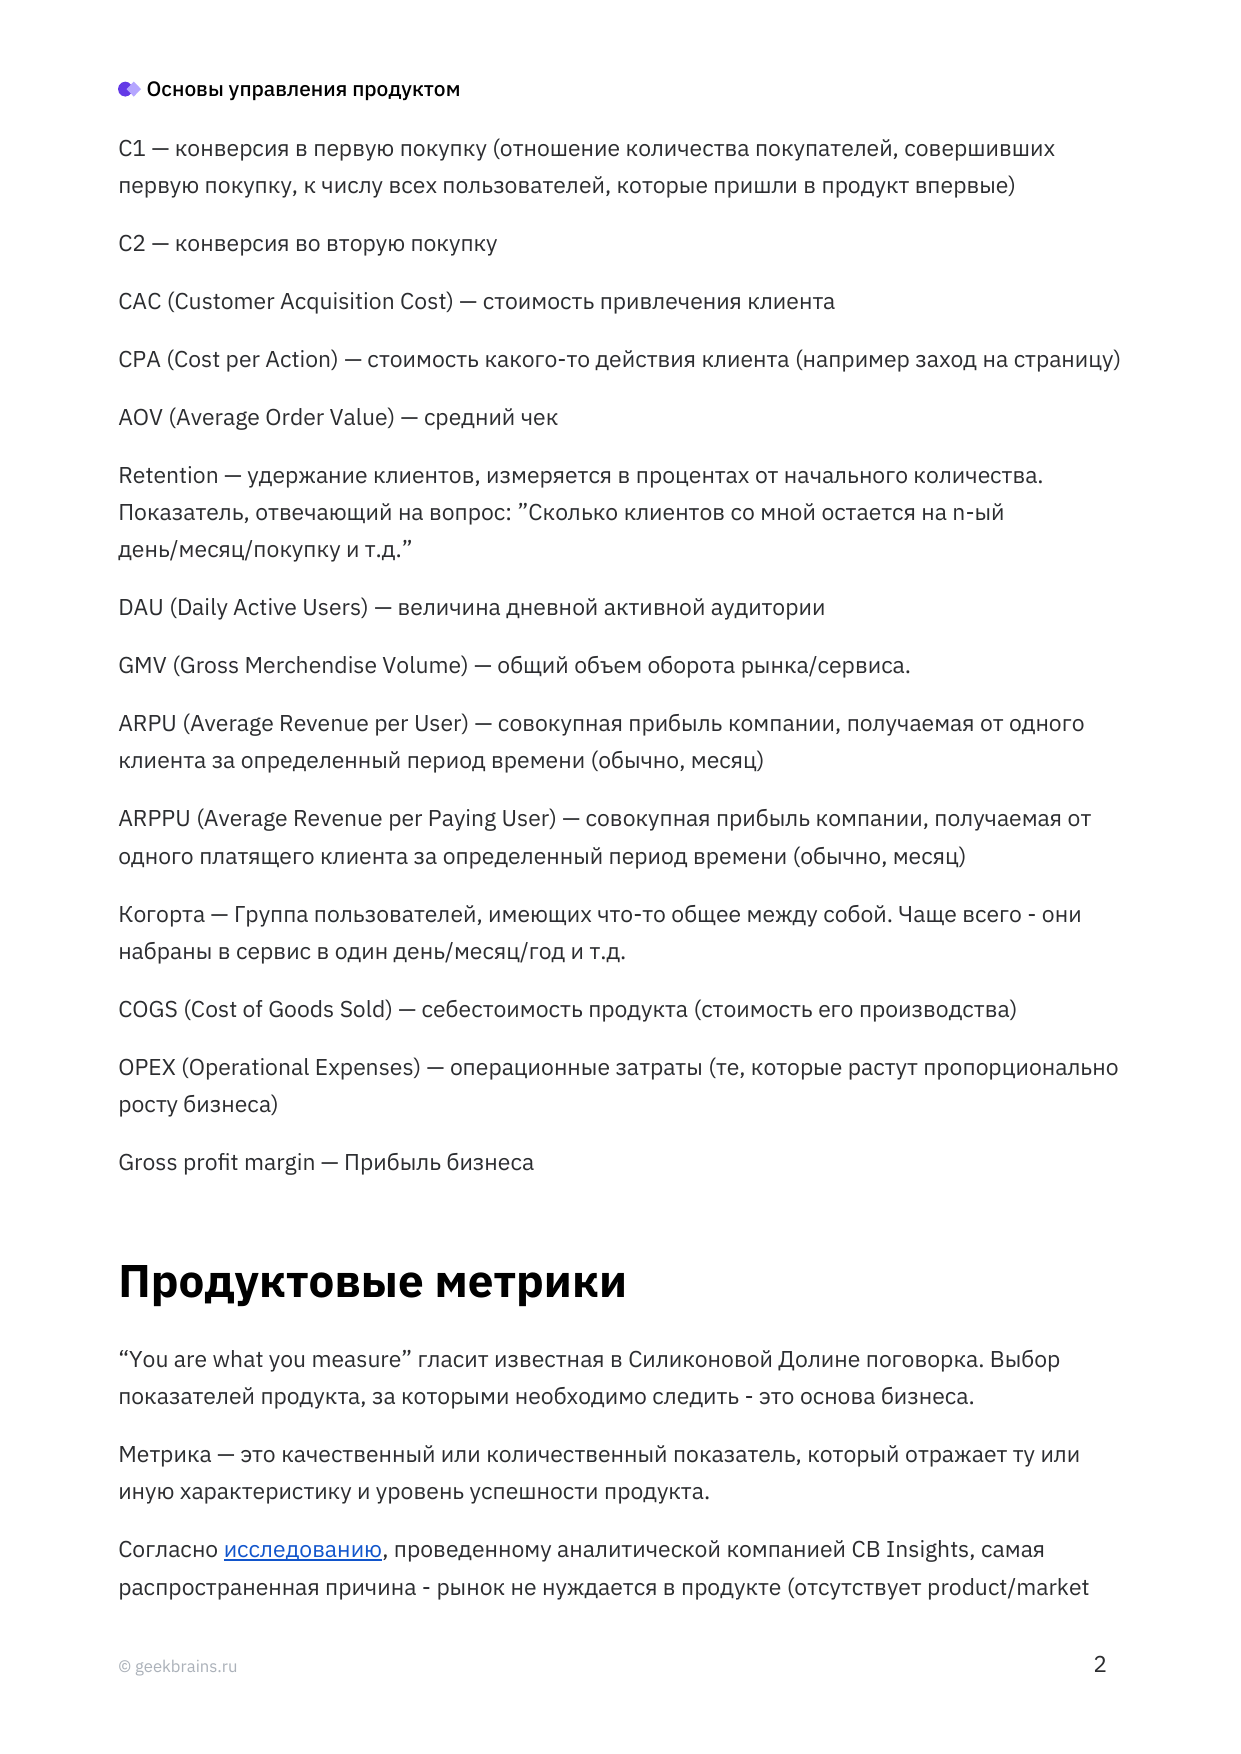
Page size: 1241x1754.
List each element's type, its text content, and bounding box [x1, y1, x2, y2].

text C1 — конверсия в первую покупку (отношение количества покупателей, совершивших первую покупку, к числу всех пользователей, которые пришли в продукт впервые) [118, 132, 1122, 199]
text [118, 1534, 1122, 1601]
text Когорта — Группа пользователей, имеющих что-то общее между собой. Чаще всего - они набраны в сервис в один день/месяц/год и т.д. [118, 898, 1122, 966]
text ARPU (Average Revenue per User) — совокупная прибыль компании, получаемая от одного клиента за определенный период времени (обычно, месяц) [118, 708, 1122, 775]
text DAU (Daily Active Users) — величина дневной активной аудитории [118, 592, 1122, 622]
text Retention — удержание клиентов, измеряется в процентах от начального количества. Показатель, отвечающий на вопрос: ”Сколько клиентов со мной остается на n-ый день/месяц/покупку и т.д.” [118, 460, 1122, 564]
subtitle Продуктовые метрики [118, 1251, 1122, 1310]
text CAC (Customer Acquisition Cost) — стоимость привлечения клиента [118, 286, 1122, 315]
text COGS (Cost of Goods Sold) — себестоимость продукта (стоимость его производства) [118, 994, 1122, 1023]
text CPA (Cost per Action) — стоимость какого-то действия клиента (например заход на страницу) [118, 344, 1122, 373]
text OPEX (Operational Expenses) — операционные затраты (те, которые растут пропорционально росту бизнеса) [118, 1052, 1122, 1119]
text С2 — конверсия во вторую покупку [118, 228, 1122, 257]
text Метрика — это качественный или количественный показатель, который отражает ту или иную характеристику и уровень успешности продукта. [118, 1439, 1122, 1506]
text “You are what you measure” гласит известная в Силиконовой Долине поговорка. Выбор показателей продукта, за которыми необходимо следить - это основа бизнеса. [118, 1344, 1122, 1411]
text Gross profit margin — Прибыль бизнеса [118, 1147, 1122, 1177]
text ARPPU (Average Revenue per Paying User) — совокупная прибыль компании, получаемая от одного платящего клиента за определенный период времени (обычно, месяц) [118, 803, 1122, 870]
text GMV (Gross Merchendise Volume) — общий объем оборота рынка/сервиса. [118, 650, 1122, 680]
text AOV (Average Order Value) — средний чек [118, 402, 1122, 431]
